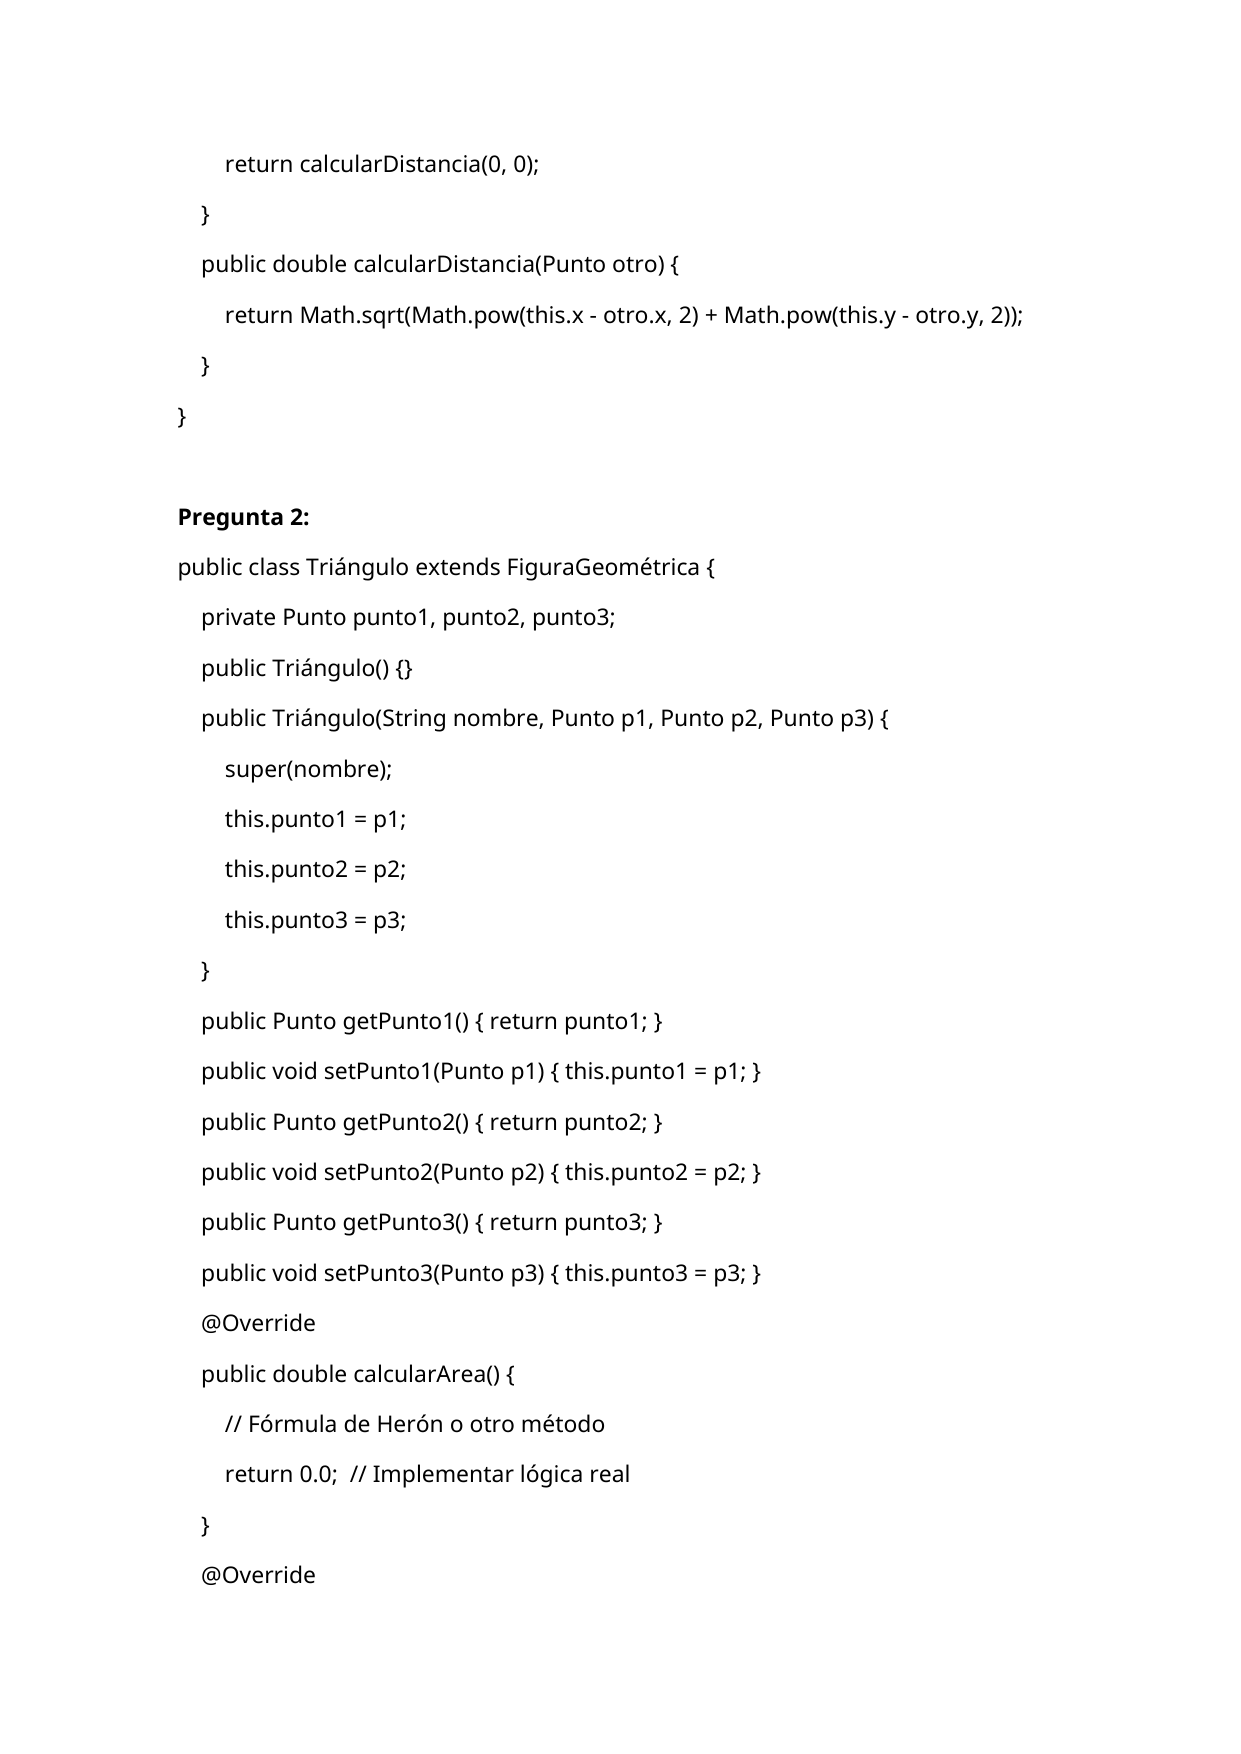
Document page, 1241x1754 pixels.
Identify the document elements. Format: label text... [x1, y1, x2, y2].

text private Punto punto1, punto2, punto3; [177, 601, 1063, 633]
text public void setPunto3(Punto p3) { this.punto3 = p3; } [177, 1257, 1063, 1288]
text } [177, 349, 1063, 381]
text } [177, 1509, 1063, 1540]
text this.punto2 = p2; [177, 853, 1063, 885]
text this.punto1 = p1; [177, 803, 1063, 834]
text } [177, 954, 1063, 986]
text public double calcularArea() { [177, 1358, 1063, 1389]
text public void setPunto2(Punto p2) { this.punto2 = p2; } [177, 1156, 1063, 1187]
text public class Triángulo extends FiguraGeométrica { [177, 551, 1063, 582]
text return calcularDistancia(0, 0); [177, 148, 1063, 179]
text // Fórmula de Herón o otro método [177, 1408, 1063, 1439]
text return 0.0; // Implementar lógica real [177, 1458, 1063, 1490]
text } [177, 198, 1063, 229]
text public Punto getPunto2() { return punto2; } [177, 1106, 1063, 1137]
text return Math.sqrt(Math.pow(this.x - otro.x, 2) + Math.pow(this.y - otro.y, 2)); [177, 299, 1063, 330]
text } [177, 400, 1063, 431]
text public void setPunto1(Punto p1) { this.punto1 = p1; } [177, 1055, 1063, 1086]
text public Triángulo() {} [177, 652, 1063, 683]
text @Override [177, 1559, 1063, 1591]
text super(nombre); [177, 753, 1063, 784]
text this.punto3 = p3; [177, 904, 1063, 935]
text public Punto getPunto1() { return punto1; } [177, 1005, 1063, 1036]
text Pregunta 2: [177, 501, 1063, 532]
text public Punto getPunto3() { return punto3; } [177, 1206, 1063, 1238]
text @Override [177, 1307, 1063, 1338]
text public double calcularDistancia(Punto otro) { [177, 248, 1063, 280]
text public Triángulo(String nombre, Punto p1, Punto p2, Punto p3) { [177, 702, 1063, 733]
